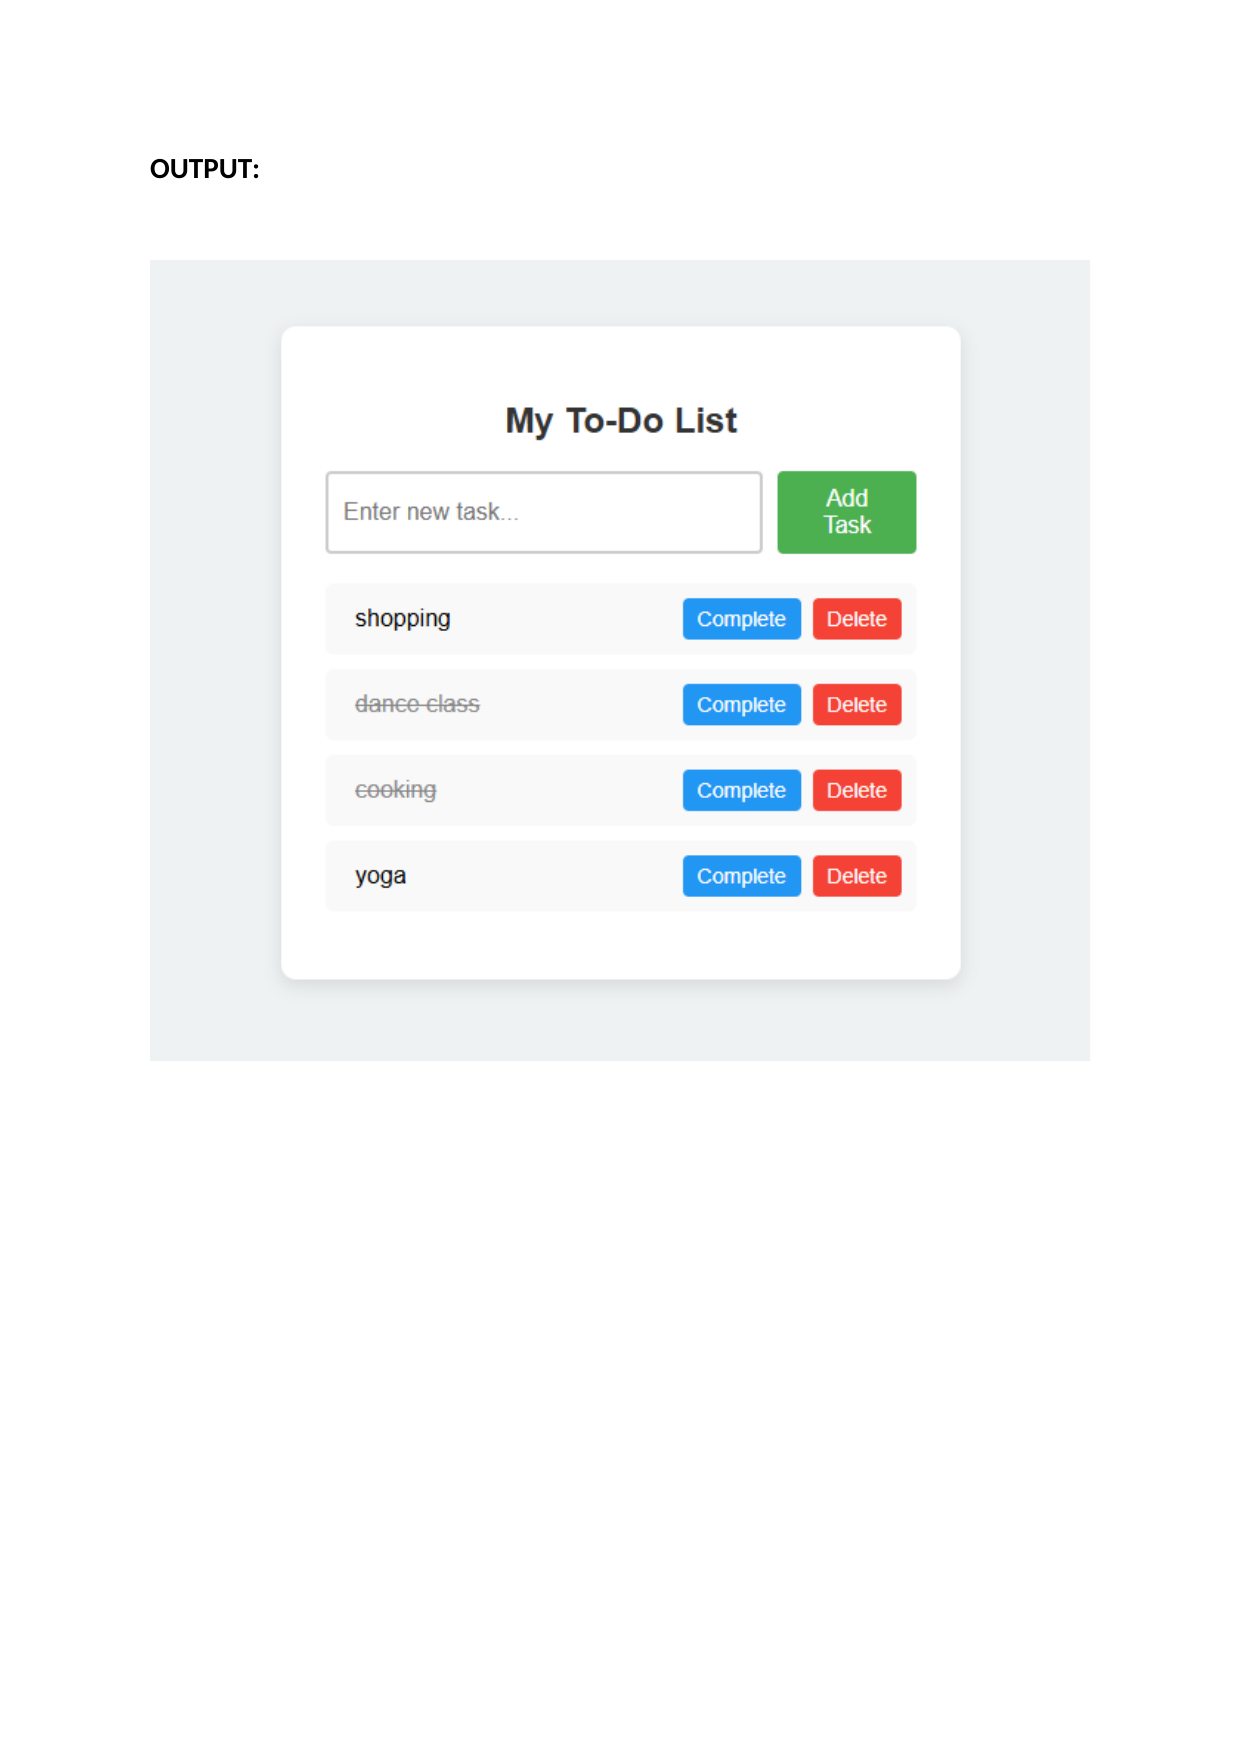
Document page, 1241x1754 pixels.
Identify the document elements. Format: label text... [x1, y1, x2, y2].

text OUTPUT: [150, 150, 1090, 186]
picture [150, 260, 1091, 1061]
